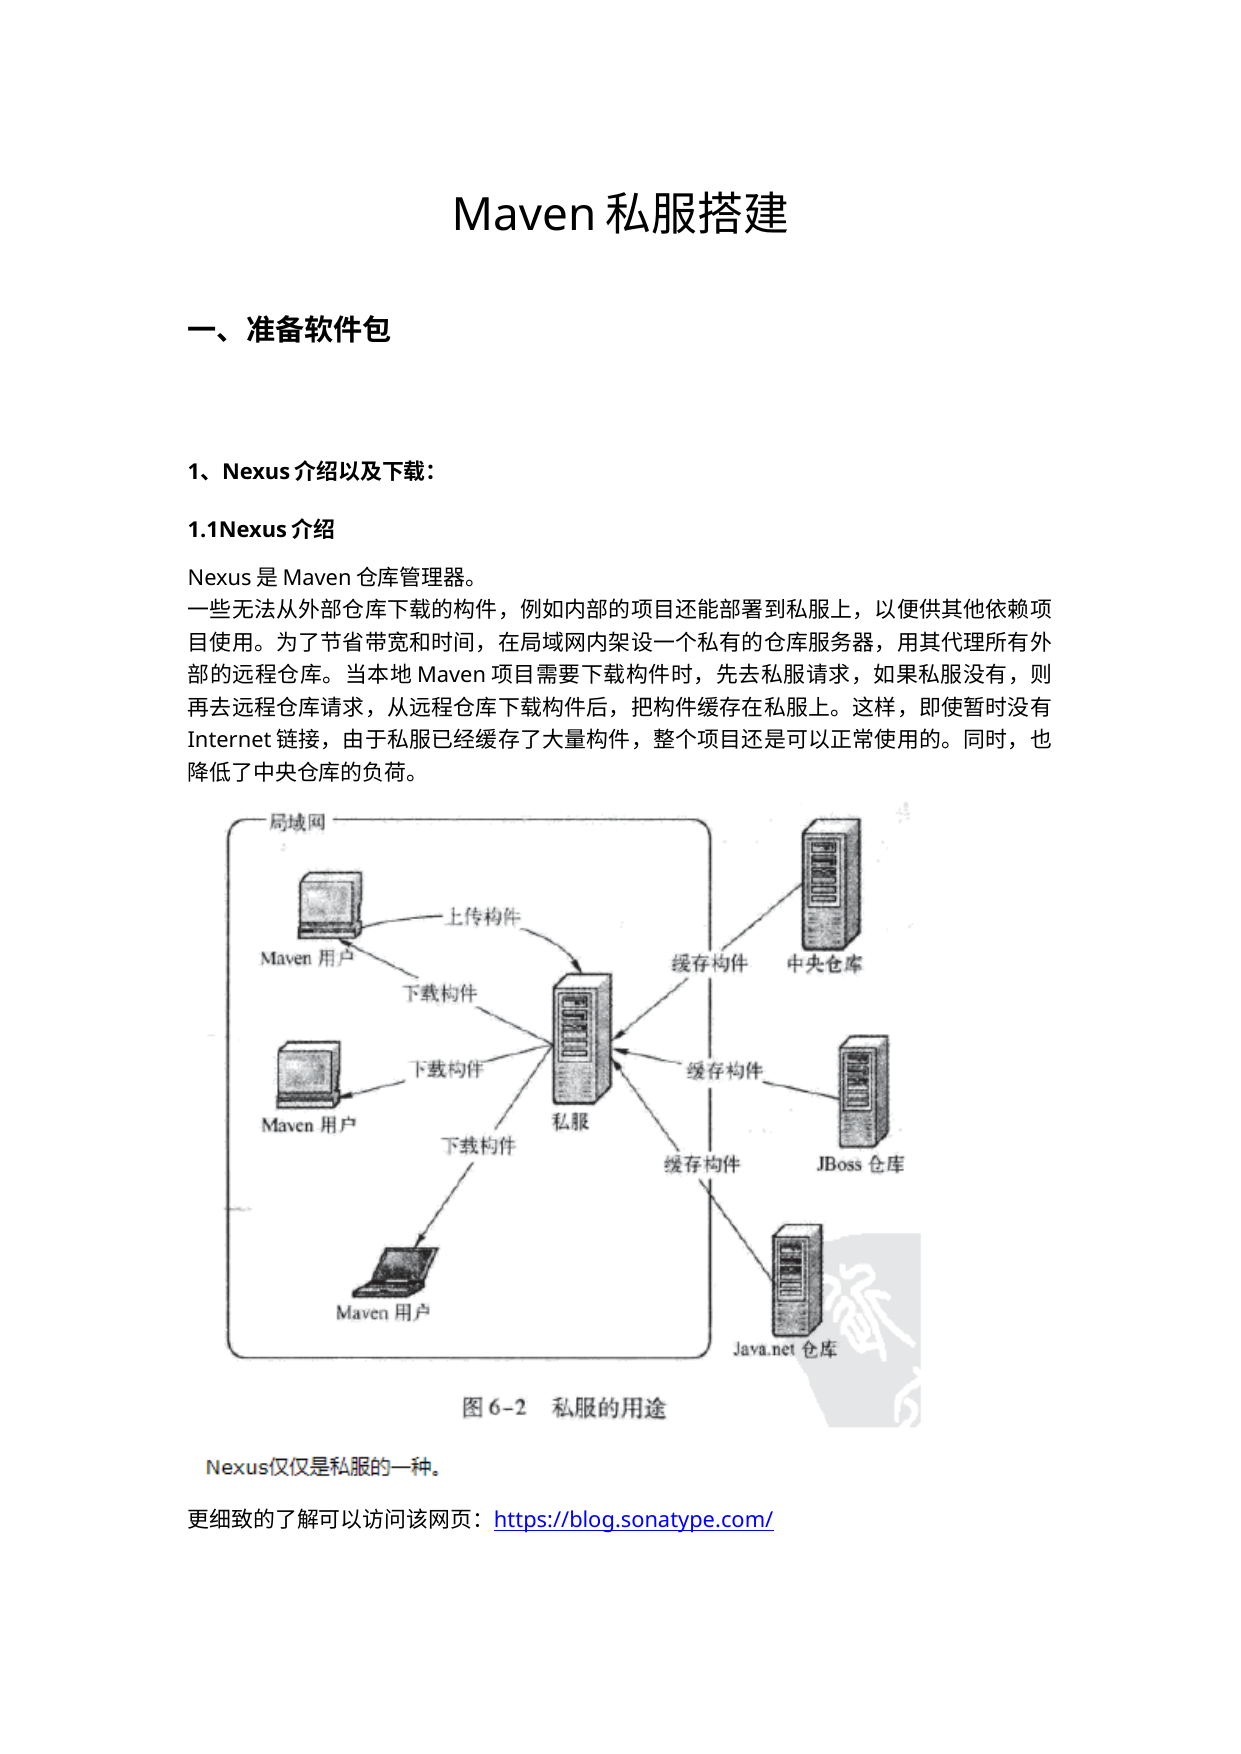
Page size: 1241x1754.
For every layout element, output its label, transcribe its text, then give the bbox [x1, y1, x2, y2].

title 1、Nexus介绍以及下载： [187, 454, 1053, 486]
text 一些无法从外部仓库下载的构件，例如内部的项目还能部署到私服上，以便供其他依赖项目使用。为了节省带宽和时间，在局域网内架设一个私有的仓库服务器，用其代理所有外部的远程仓库。当本地Maven项目需要下载构件时，先去私服请求，如果私服没有，则再去远程仓库请求，从远程仓库下载构件后，把构件缓存在私服上。这样，即使暂时没有Internet链接，由于私服已经缓存了大量构件，整个项目还是可以正常使用的。同时，也降低了中央仓库的负荷。 [187, 592, 1053, 787]
text Maven私服搭建 [187, 162, 1053, 259]
picture [187, 787, 978, 1498]
subtitle 1.1Nexus介绍 [187, 511, 1053, 544]
text 更细致的了解可以访问该网页：https://blog.sonatype.com/ [187, 1502, 1053, 1534]
text Nexus是Maven仓库管理器。 [187, 559, 1053, 592]
subtitle 一、准备软件包 [187, 295, 1053, 360]
